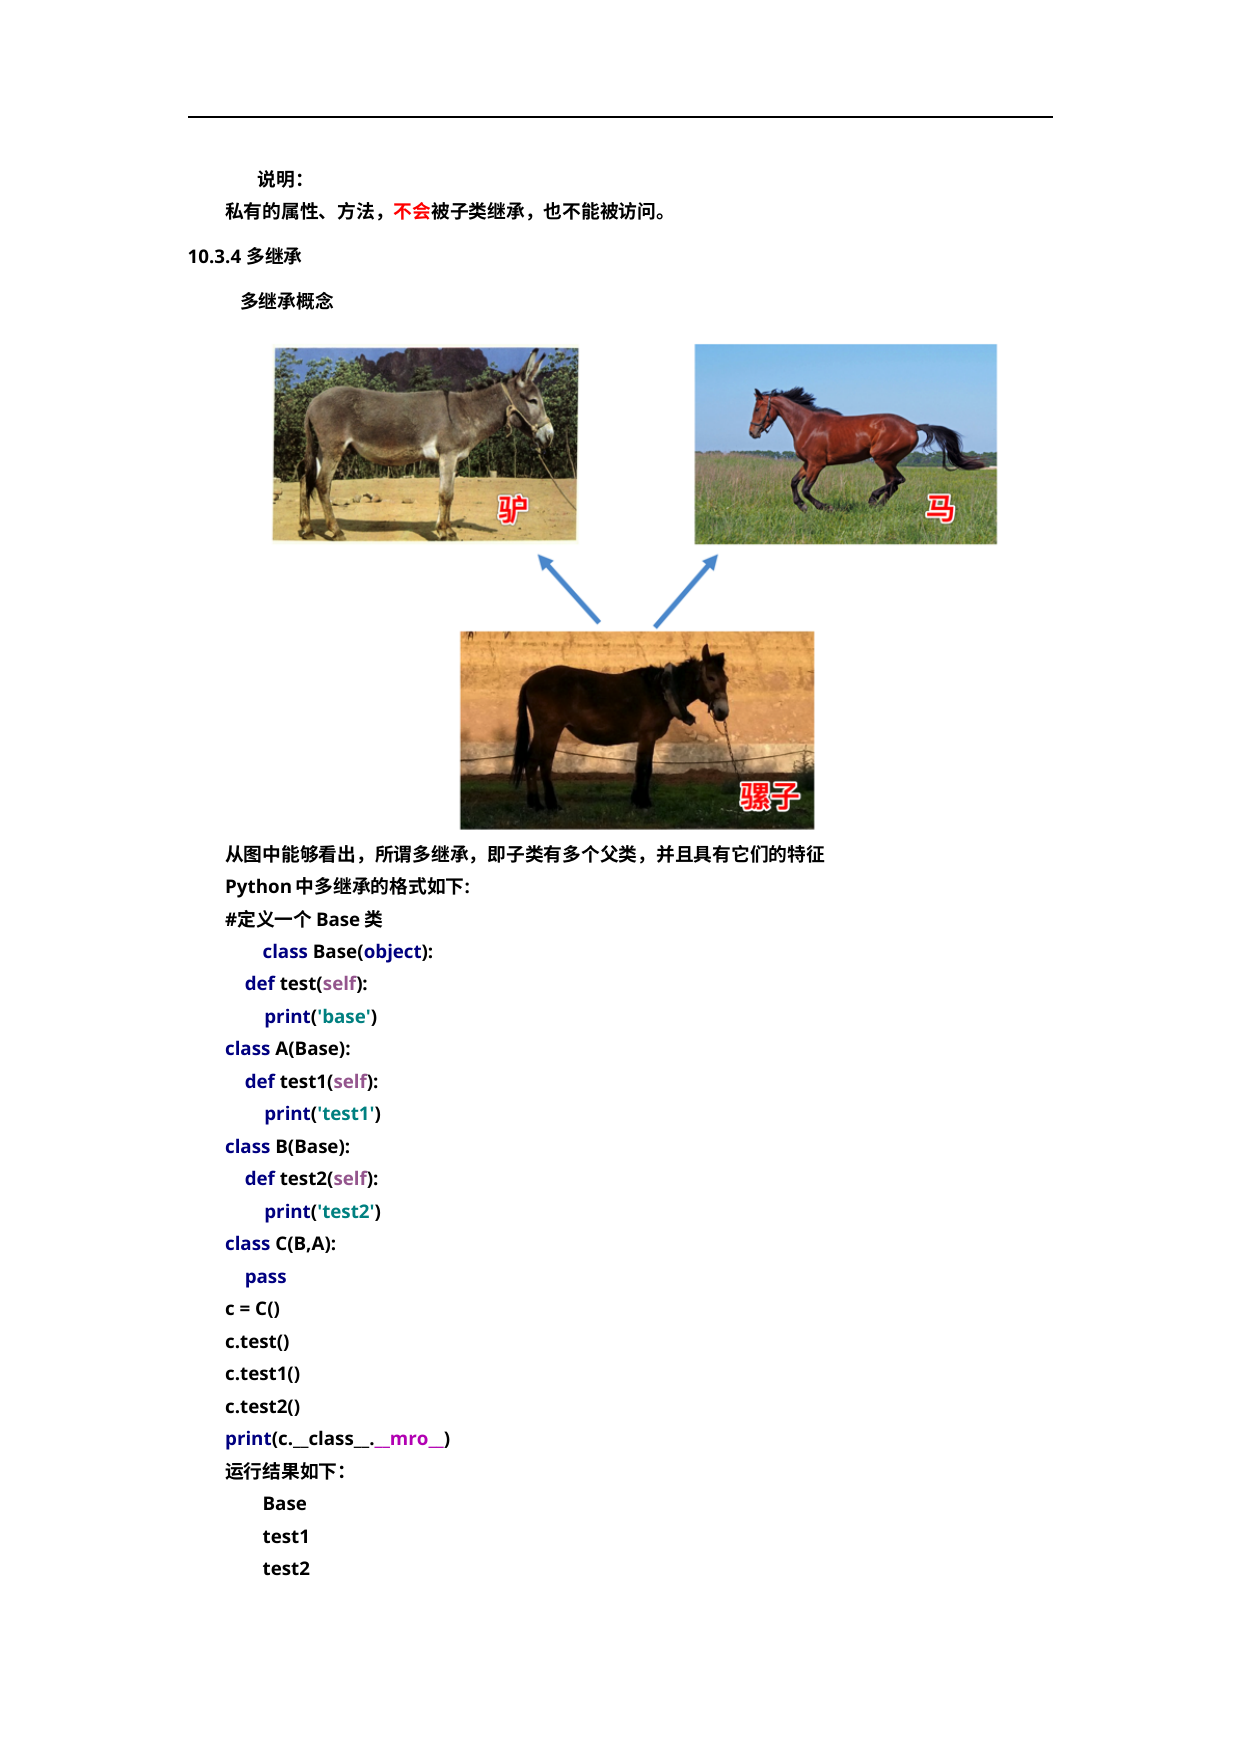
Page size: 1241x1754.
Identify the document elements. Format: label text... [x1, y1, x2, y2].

text Base [225, 1487, 1053, 1519]
text Python中多继承的格式如下: [187, 869, 1053, 902]
text test1 [225, 1519, 1053, 1552]
text 运行结果如下： [187, 1454, 1053, 1487]
text class Base(object): def test(self): print('base') class A(Base): def test1(self): print('test1') class B(Base): def test2(self): print('test2') class C(B,A): pass c = C() c.test() c.test1() c.test2() print(c.__class__.__mro__) [225, 934, 1053, 1454]
text 私有的属性、方法，不会被子类继承，也不能被访问。 [187, 194, 1053, 227]
text test2 [225, 1552, 1053, 1584]
subtitle 10.3.4 多继承 [187, 239, 1053, 272]
text #定义一个Base类 [187, 902, 1053, 934]
text 从图中能够看出，所谓多继承，即子类有多个父类，并且具有它们的特征 [187, 837, 1053, 869]
picture [225, 317, 1061, 837]
text 说明： [220, 162, 1053, 194]
text 多继承概念 [187, 284, 1053, 317]
